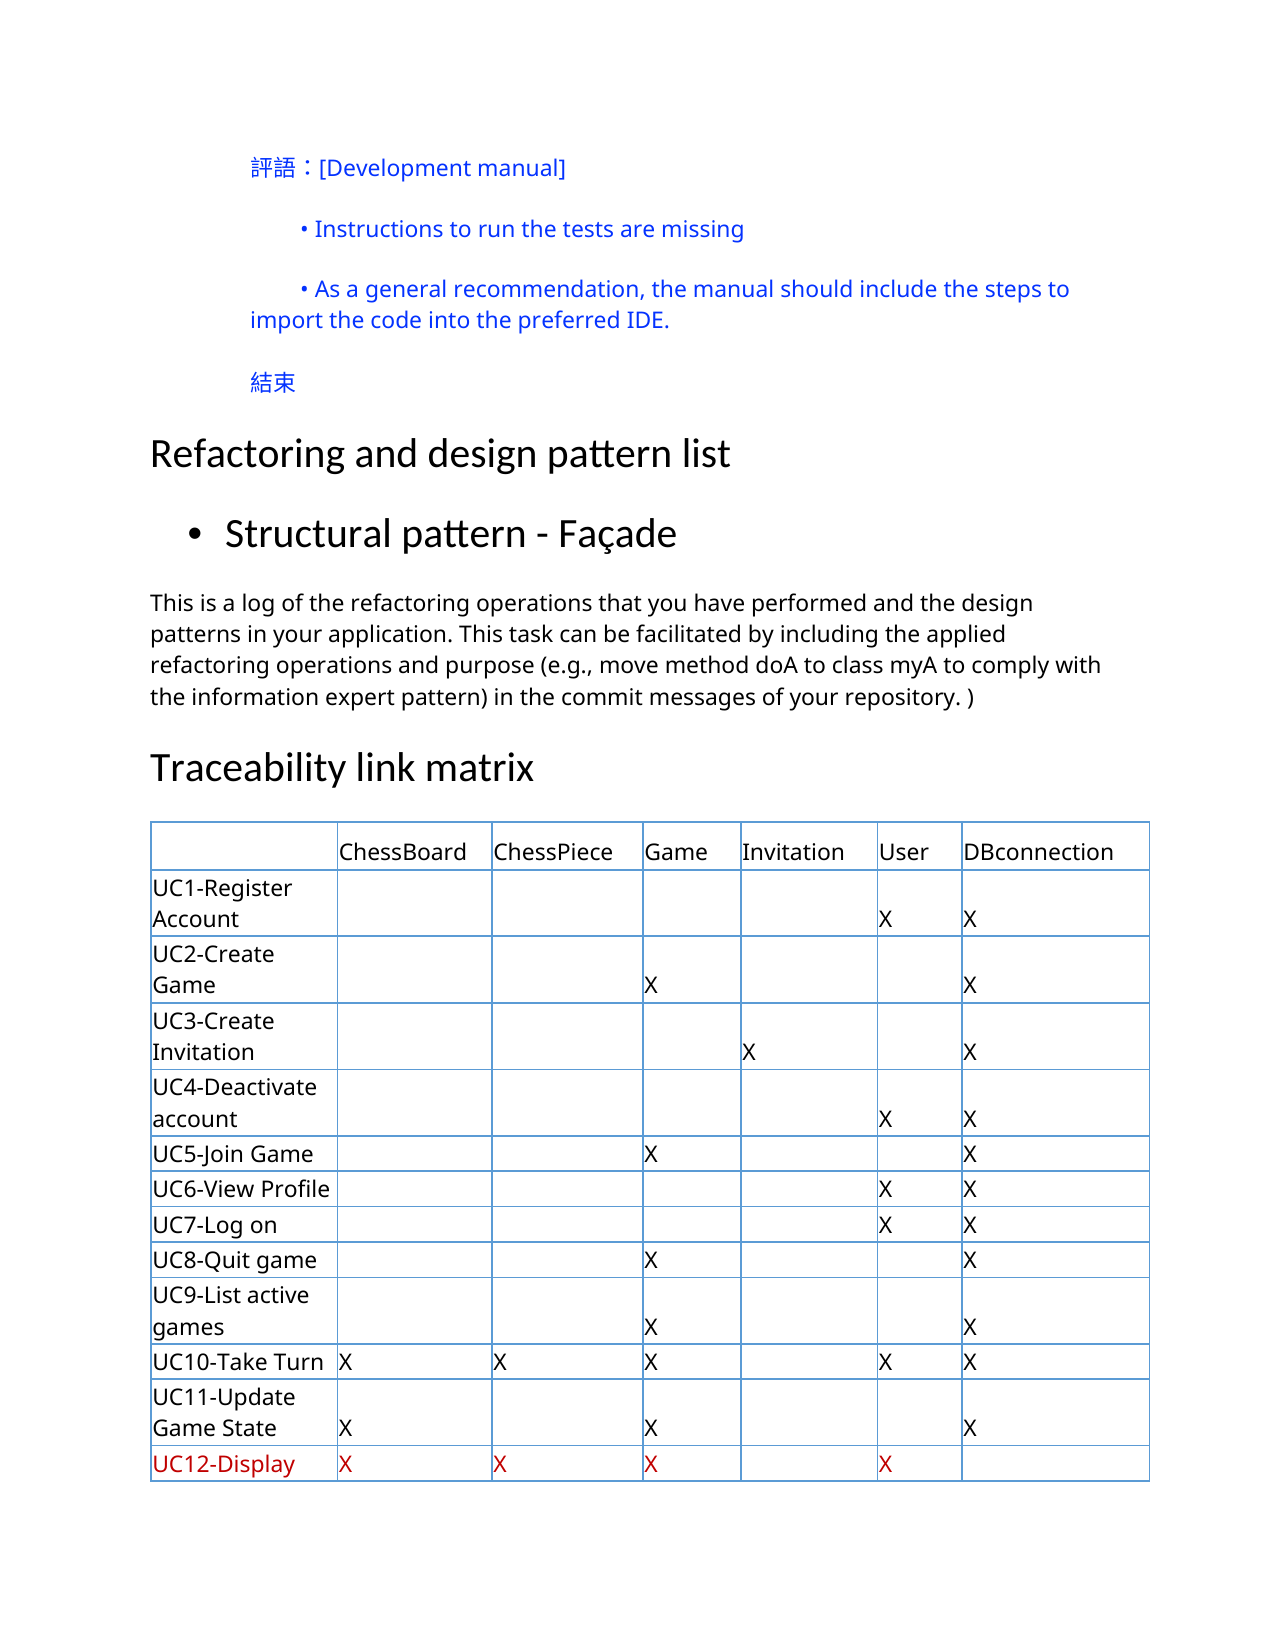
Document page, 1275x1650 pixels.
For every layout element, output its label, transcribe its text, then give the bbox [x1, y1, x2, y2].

table_cell [644, 1004, 740, 1068]
table_cell X [878, 1345, 961, 1378]
table_cell UC4-Deactivate account [152, 1070, 337, 1135]
table_cell [493, 1243, 642, 1276]
table_cell [742, 1380, 877, 1445]
table_cell [644, 1070, 740, 1135]
table_cell [493, 1137, 642, 1170]
table_cell [338, 1207, 491, 1241]
table_cell X [963, 1243, 1149, 1276]
table_cell [878, 1278, 961, 1343]
table_cell X [644, 1345, 740, 1378]
table_cell X [338, 1446, 491, 1480]
table_cell [493, 1380, 642, 1445]
table_cell [742, 1345, 877, 1378]
table_cell X [644, 1137, 740, 1170]
table_cell UC9-List active games [152, 1278, 337, 1343]
table_cell X [644, 1278, 740, 1343]
table_header User [878, 823, 961, 869]
table_cell [742, 1278, 877, 1343]
table_cell X [742, 1004, 877, 1068]
table_cell UC8-Quit game [152, 1243, 337, 1276]
table_cell [338, 1278, 491, 1343]
table_cell [742, 1070, 877, 1135]
text 評語：[Development manual] [250, 150, 1125, 183]
table_cell X [644, 1380, 740, 1445]
table_cell [338, 1070, 491, 1135]
table_cell X [644, 1243, 740, 1276]
table_cell UC7-Log on [152, 1207, 337, 1241]
table_cell [878, 1380, 961, 1445]
table_cell [493, 1070, 642, 1135]
table_cell X [878, 1446, 961, 1480]
table_cell [742, 1207, 877, 1241]
table_cell UC10-Take Turn [152, 1345, 337, 1378]
table_cell [644, 1172, 740, 1206]
table_cell X [963, 871, 1149, 935]
table_cell UC3-Create Invitation [152, 1004, 337, 1068]
table_header ChessPiece [493, 823, 642, 869]
table_cell [338, 871, 491, 935]
text Traceability link matrix [150, 741, 1125, 792]
table_cell X [963, 1004, 1149, 1068]
table_cell [338, 1004, 491, 1068]
text • Instructions to run the tests are missing [250, 212, 1125, 244]
table_cell [338, 937, 491, 1002]
table_cell [742, 871, 877, 935]
table_cell [742, 1137, 877, 1170]
table_cell X [878, 1172, 961, 1206]
table_cell X [963, 1380, 1149, 1445]
table_header [152, 823, 337, 869]
table_header Invitation [742, 823, 877, 869]
table_cell X [878, 1207, 961, 1241]
table_cell X [493, 1446, 642, 1480]
table_cell [338, 1243, 491, 1276]
table_cell [338, 1172, 491, 1206]
text This is a log of the refactoring operations that you have performed and the design patterns in your application. This task can be facilitated by including the applied refactoring operations and purpose (e.g., move method doA to class myA to comply with the information expert pattern) in the commit messages of your repository. ) [150, 587, 1125, 712]
table_cell [493, 1278, 642, 1343]
table_cell X [644, 1446, 740, 1480]
table_cell [963, 1446, 1149, 1480]
text Refactoring and design pattern list [150, 427, 1125, 478]
table_cell [493, 1004, 642, 1068]
table_cell X [963, 1345, 1149, 1378]
table_cell [644, 1207, 740, 1241]
table_cell [878, 937, 961, 1002]
text • As a general recommendation, the manual should include the steps to import the code into the preferred IDE. [250, 273, 1125, 335]
table_cell X [963, 1070, 1149, 1135]
table_cell [493, 1172, 642, 1206]
table_cell [493, 1207, 642, 1241]
table_cell X [963, 1172, 1149, 1206]
table_cell X [963, 1137, 1149, 1170]
table_cell [742, 1446, 877, 1480]
table_header DBconnection [963, 823, 1149, 869]
table_cell UC5-Join Game [152, 1137, 337, 1170]
table_cell [878, 1137, 961, 1170]
table_cell [742, 937, 877, 1002]
table_cell UC1-Register Account [152, 871, 337, 935]
table_cell X [493, 1345, 642, 1378]
table_header ChessBoard [338, 823, 491, 869]
table_cell X [338, 1380, 491, 1445]
table_cell [878, 1004, 961, 1068]
table_cell [338, 1137, 491, 1170]
table_cell UC6-View Profile [152, 1172, 337, 1206]
table_cell [742, 1243, 877, 1276]
list Structural pattern - Façade [187, 507, 1125, 558]
table_cell UC11-Update Game State [152, 1380, 337, 1445]
table_cell X [963, 1207, 1149, 1241]
table_cell X [963, 1278, 1149, 1343]
table_cell [493, 871, 642, 935]
table_cell X [338, 1345, 491, 1378]
table_cell X [644, 937, 740, 1002]
table_cell UC2-Create Game [152, 937, 337, 1002]
table_cell X [878, 1070, 961, 1135]
table_cell [493, 937, 642, 1002]
table_cell [878, 1243, 961, 1276]
table_cell [742, 1172, 877, 1206]
table_cell [644, 871, 740, 935]
text 結束 [250, 364, 1125, 398]
table_cell X [878, 871, 961, 935]
table_cell X [963, 937, 1149, 1002]
table_header Game [644, 823, 740, 869]
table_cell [152, 1446, 337, 1480]
